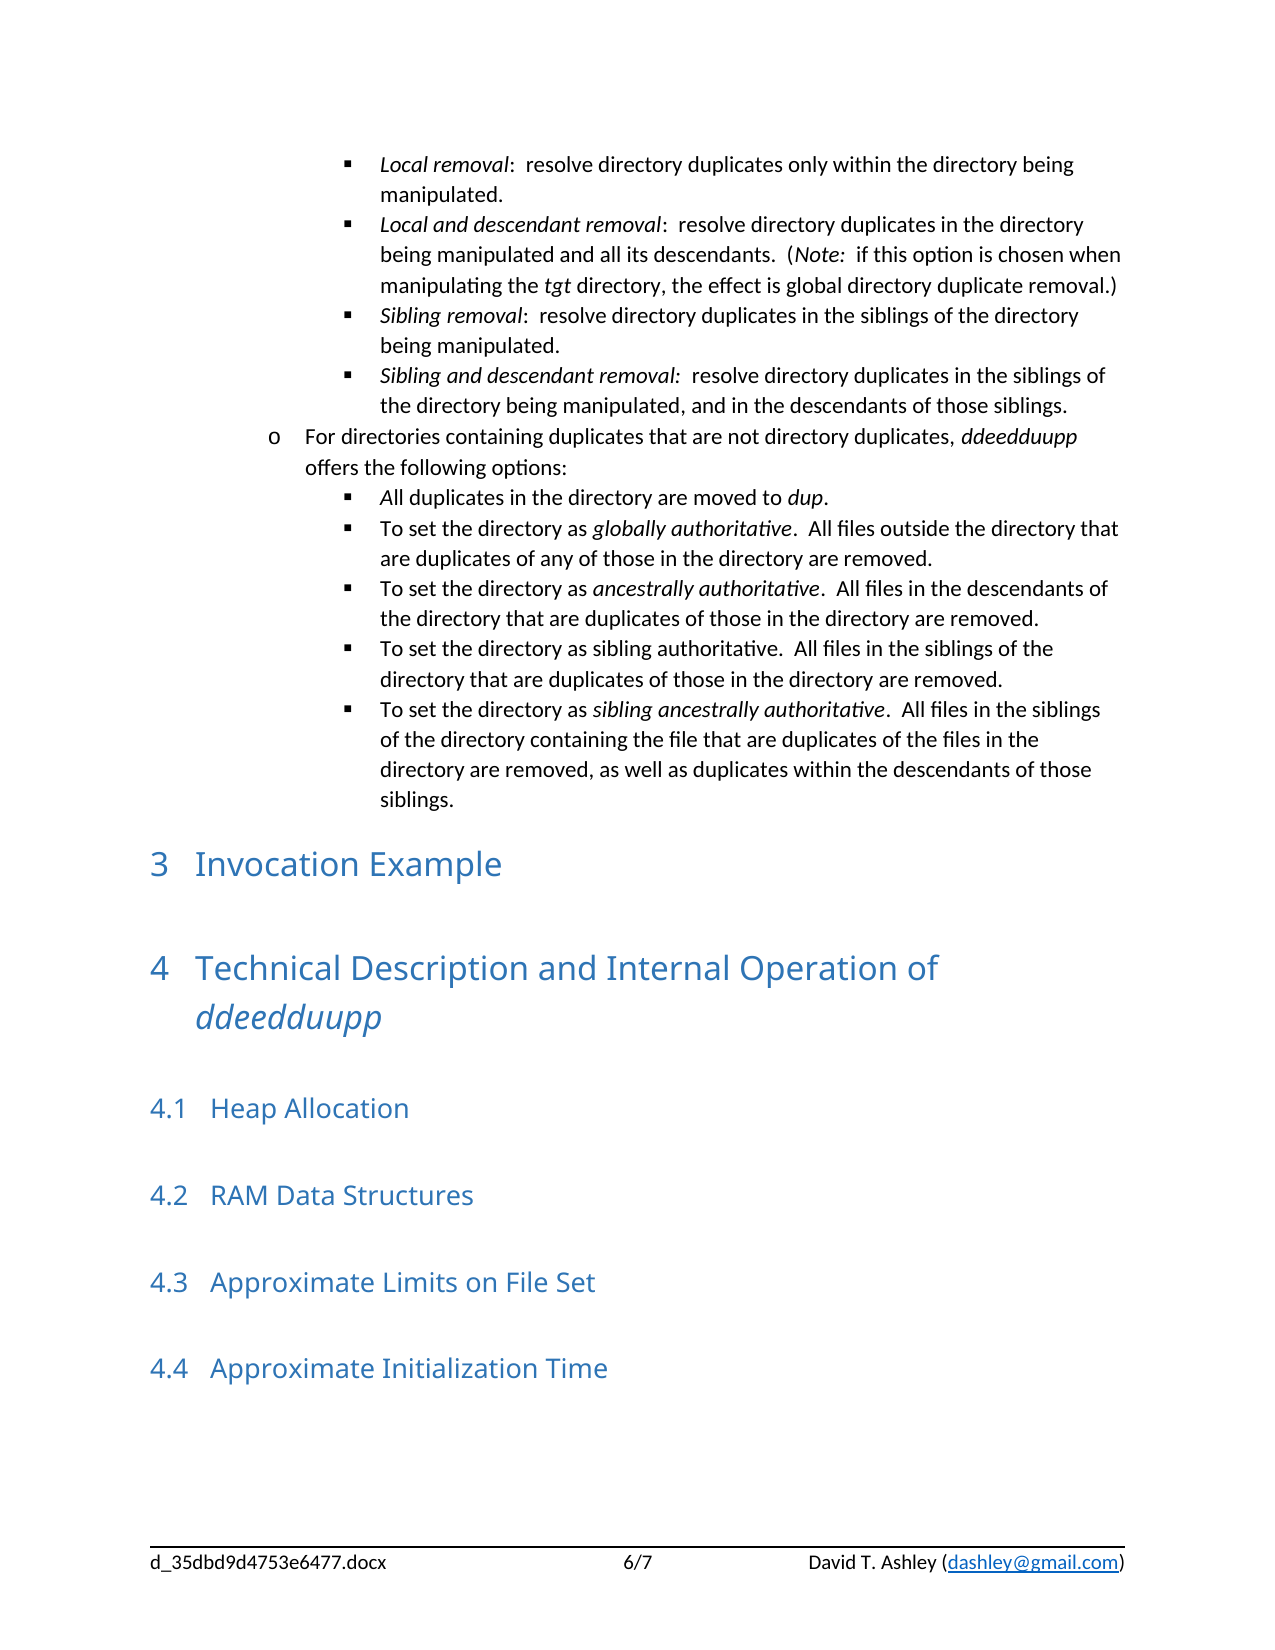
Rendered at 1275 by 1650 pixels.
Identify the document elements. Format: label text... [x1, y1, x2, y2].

subtitle RAM Data Structures [150, 1176, 1125, 1213]
list Sibling removal: resolve directory duplicates in the siblings of the directory being manipulated. [342, 301, 1125, 359]
list To set the directory as sibling authoritative. All files in the siblings of the directory that are duplicates of those in the directory are removed. [342, 634, 1125, 693]
list To set the directory as sibling ancestrally authoritative. All files in the siblings of the directory containing the file that are duplicates of the files in the directory are removed, as well as duplicates within the descendants of those siblings. [342, 695, 1125, 813]
subtitle Approximate Limits on File Set [150, 1263, 1125, 1300]
list Sibling and descendant removal: resolve directory duplicates in the siblings of the directory being manipulated, and in the descendants of those siblings. [342, 361, 1125, 420]
subtitle Technical Description and Internal Operation of ddeedduupp [150, 945, 1125, 1039]
list Local and descendant removal: resolve directory duplicates in the directory being manipulated and all its descendants. (Note: if this option is chosen when manipulating the tgt directory, the effect is global directory duplicate removal.) [342, 210, 1125, 299]
list To set the directory as globally authoritative. All files outside the directory that are duplicates of any of those in the directory are removed. [342, 514, 1125, 572]
list To set the directory as ancestrally authoritative. All files in the descendants of the directory that are duplicates of those in the directory are removed. [342, 574, 1125, 632]
subtitle Approximate Initialization Time [150, 1350, 1125, 1387]
list All duplicates in the directory are moved to dup. [342, 483, 1125, 511]
list For directories containing duplicates that are not directory duplicates, ddeedduupp offers the following options: [267, 422, 1125, 481]
list Local removal: resolve directory duplicates only within the directory being manipulated. [342, 150, 1125, 208]
subtitle Heap Allocation [150, 1090, 1125, 1127]
subtitle Invocation Example [150, 841, 1125, 886]
